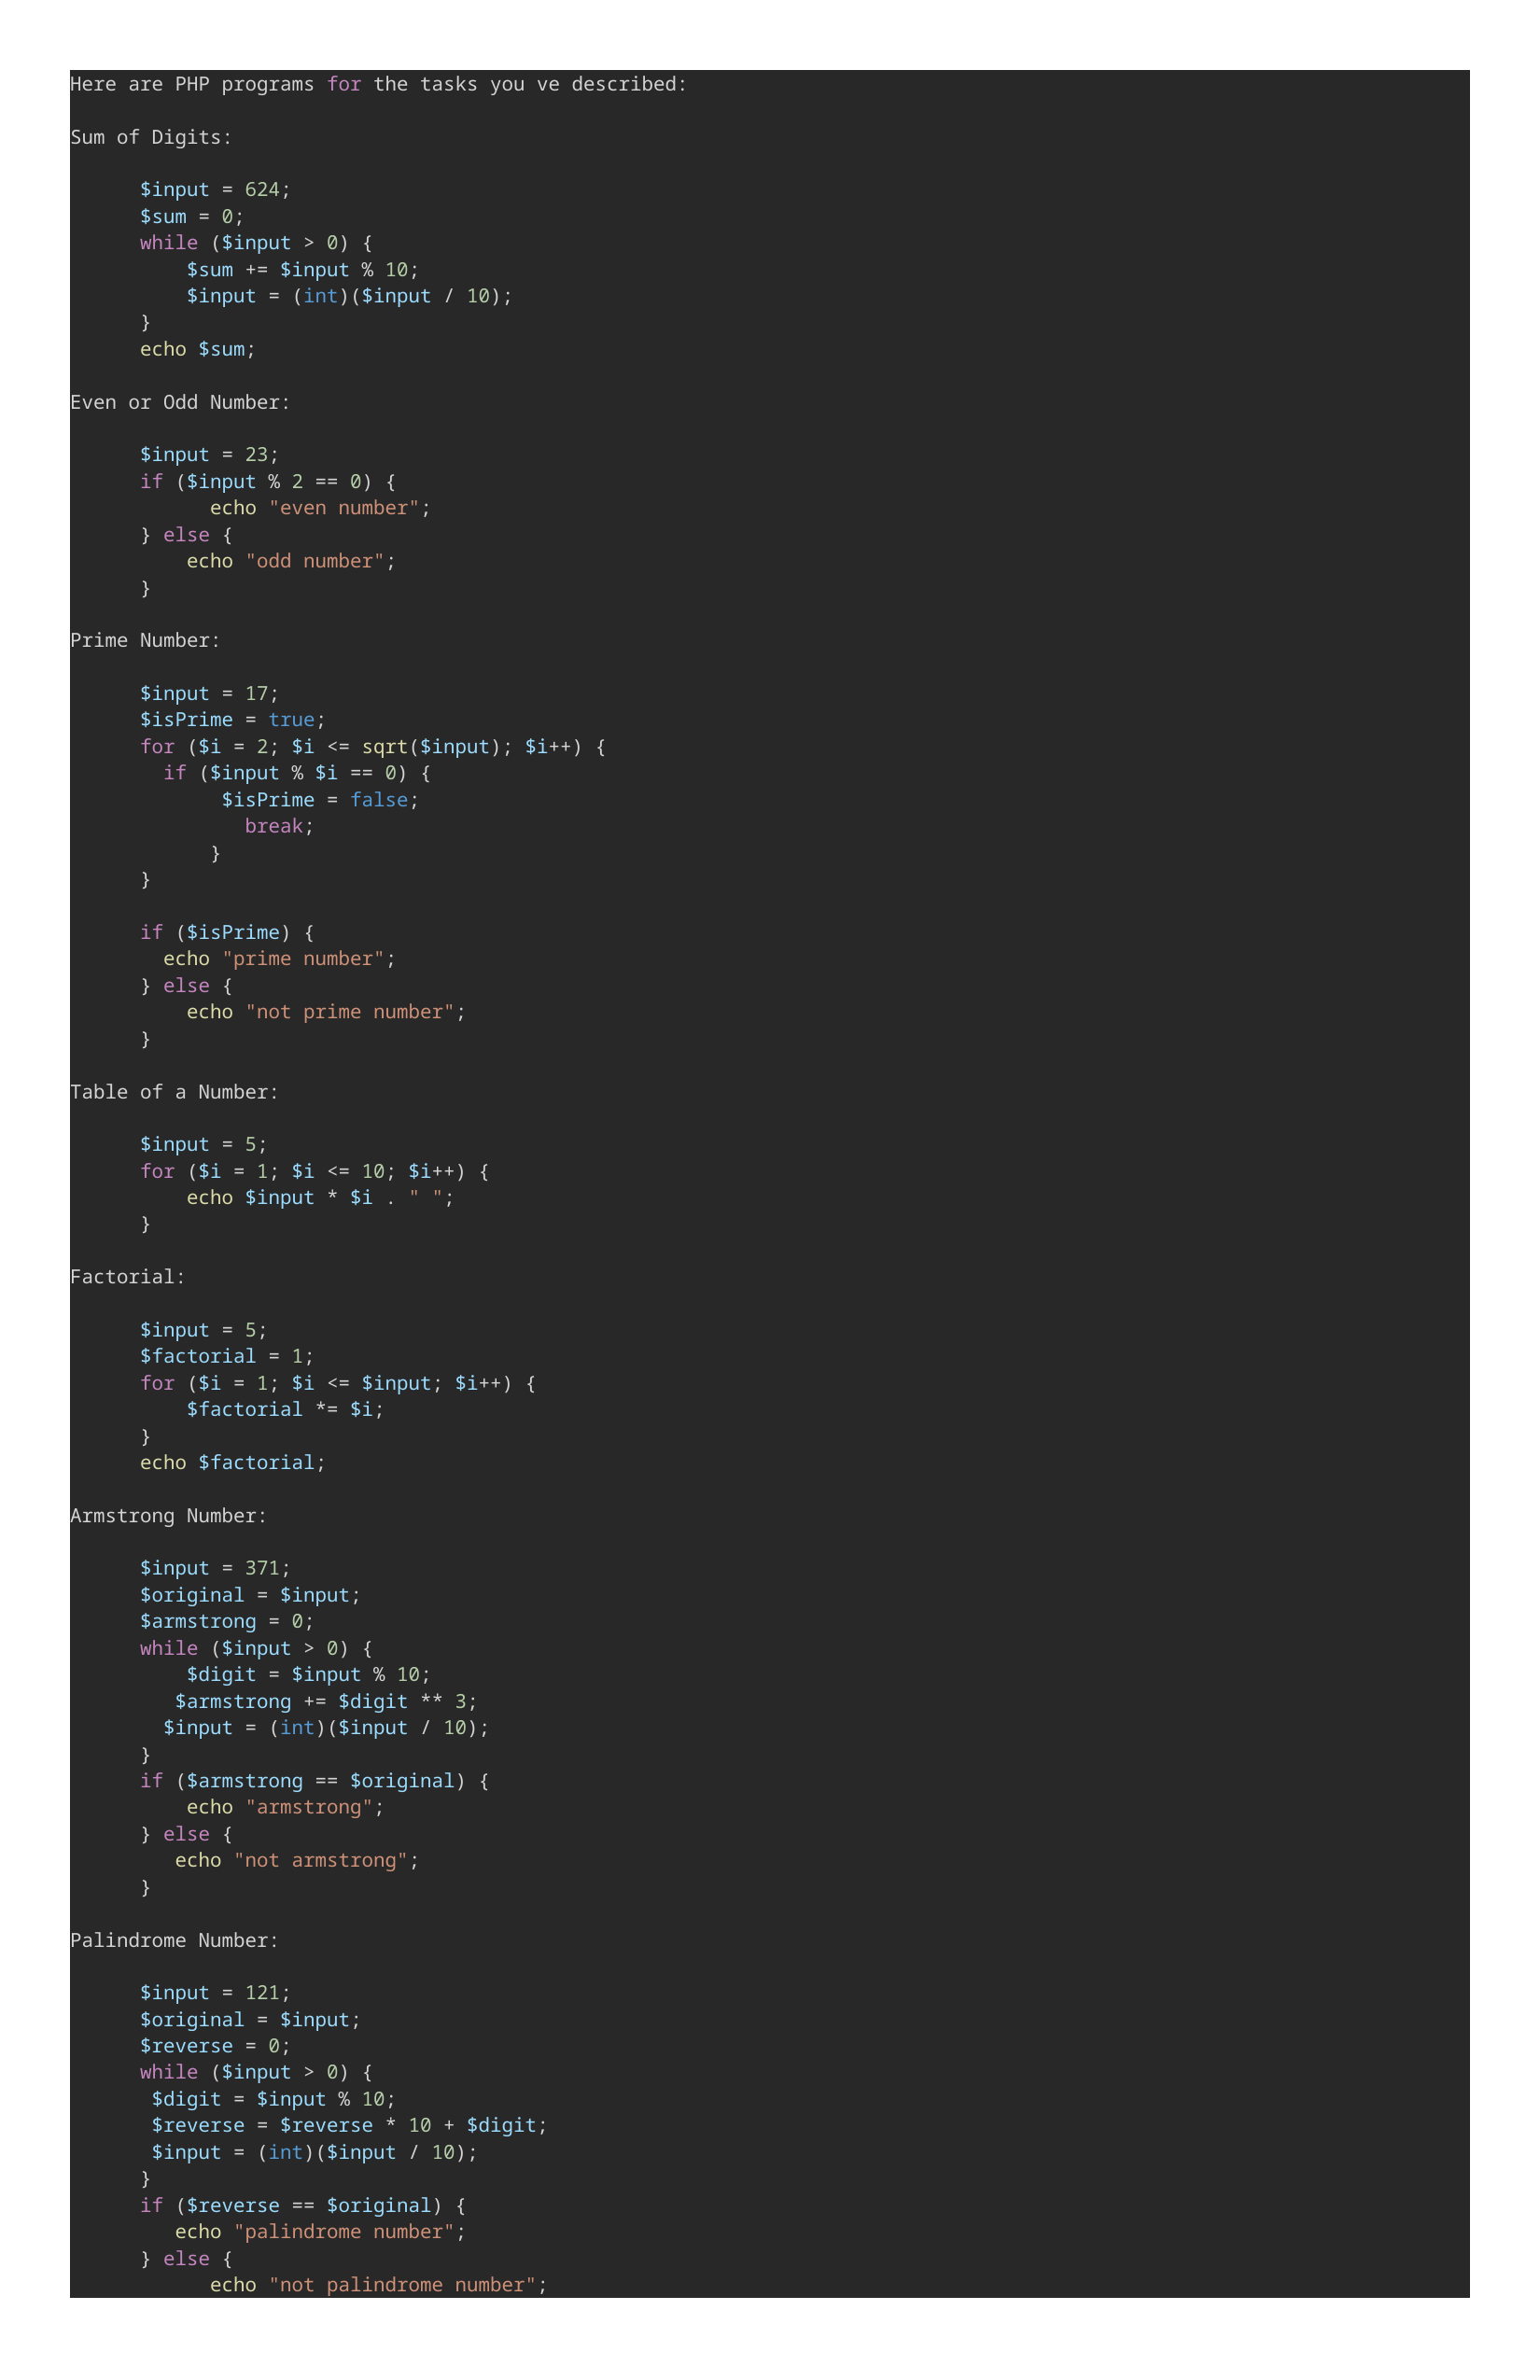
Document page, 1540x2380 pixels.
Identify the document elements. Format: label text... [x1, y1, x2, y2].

text Armstrong Number: [70, 1502, 1470, 1528]
text $reverse = $reverse * 10 + $digit; [70, 2111, 1470, 2138]
text Prime Number: [70, 627, 1470, 653]
text Even or Odd Number: [70, 388, 1470, 414]
text if ($isPrime) { [70, 918, 1470, 945]
text } [70, 309, 1470, 335]
text Palindrome Number: [70, 1926, 1470, 1953]
text $reverse = 0; [70, 2032, 1470, 2059]
text break; [70, 812, 1470, 839]
text $input = (int)($input / 10); [70, 2138, 1470, 2164]
text if ($input % 2 == 0) { [70, 468, 1470, 494]
text while ($input > 0) { [70, 2059, 1470, 2085]
text $original = $input; [70, 1581, 1470, 1607]
text while ($input > 0) { [70, 229, 1470, 256]
text $digit = $input % 10; [70, 2085, 1470, 2111]
text } else { [70, 972, 1470, 998]
text $input = 23; [70, 441, 1470, 468]
text } [70, 865, 1470, 892]
text $input = 5; [70, 1316, 1470, 1342]
text } [70, 839, 1470, 865]
text } [70, 1873, 1470, 1899]
text $digit = $input % 10; [70, 1660, 1470, 1687]
text echo "odd number"; [70, 547, 1470, 574]
text if ($armstrong == $original) { [70, 1767, 1470, 1794]
text $input = (int)($input / 10); [70, 1714, 1470, 1741]
text } [70, 1422, 1470, 1449]
text echo "not prime number"; [70, 998, 1470, 1025]
text $sum += $input % 10; [70, 256, 1470, 282]
text Sum of Digits: [70, 123, 1470, 149]
text $input = 624; [70, 175, 1470, 203]
text echo "not armstrong"; [70, 1846, 1470, 1873]
text $sum = 0; [70, 203, 1470, 229]
text $factorial = 1; [70, 1342, 1470, 1369]
text if ($input % $i == 0) { [70, 759, 1470, 786]
text $input = 121; [70, 1979, 1470, 2006]
text } [70, 1741, 1470, 1767]
text } [70, 2164, 1470, 2191]
text for ($i = 1; $i <= 10; $i++) { [70, 1157, 1470, 1183]
text Factorial: [70, 1263, 1470, 1290]
text echo $input * $i . " "; [70, 1183, 1470, 1211]
text echo $factorial; [70, 1449, 1470, 1476]
text while ($input > 0) { [70, 1634, 1470, 1660]
text } [70, 1025, 1470, 1051]
text Here are PHP programs for the tasks you ve described: [70, 70, 1470, 96]
text echo "prime number"; [70, 945, 1470, 972]
text if ($reverse == $original) { [70, 2191, 1470, 2218]
text $isPrime = false; [70, 786, 1470, 812]
text $armstrong += $digit ** 3; [70, 1687, 1470, 1714]
text $armstrong = 0; [70, 1607, 1470, 1634]
text } [70, 574, 1470, 600]
text $isPrime = true; [70, 707, 1470, 733]
text $factorial *= $i; [70, 1395, 1470, 1422]
text echo "armstrong"; [70, 1794, 1470, 1820]
text echo "even number"; [70, 494, 1470, 521]
text echo "palindrome number"; [70, 2218, 1470, 2245]
text $input = 371; [70, 1555, 1470, 1581]
text } else { [70, 2245, 1470, 2271]
text for ($i = 2; $i <= sqrt($input); $i++) { [70, 733, 1470, 759]
text } else { [70, 1820, 1470, 1846]
text echo "not palindrome number"; [70, 2271, 1470, 2298]
text echo $sum; [70, 335, 1470, 361]
text $input = (int)($input / 10); [70, 282, 1470, 309]
text $original = $input; [70, 2006, 1470, 2032]
text } [70, 1211, 1470, 1237]
text Table of a Number: [70, 1078, 1470, 1104]
text } else { [70, 521, 1470, 547]
text for ($i = 1; $i <= $input; $i++) { [70, 1369, 1470, 1395]
text $input = 5; [70, 1130, 1470, 1157]
text $input = 17; [70, 679, 1470, 707]
